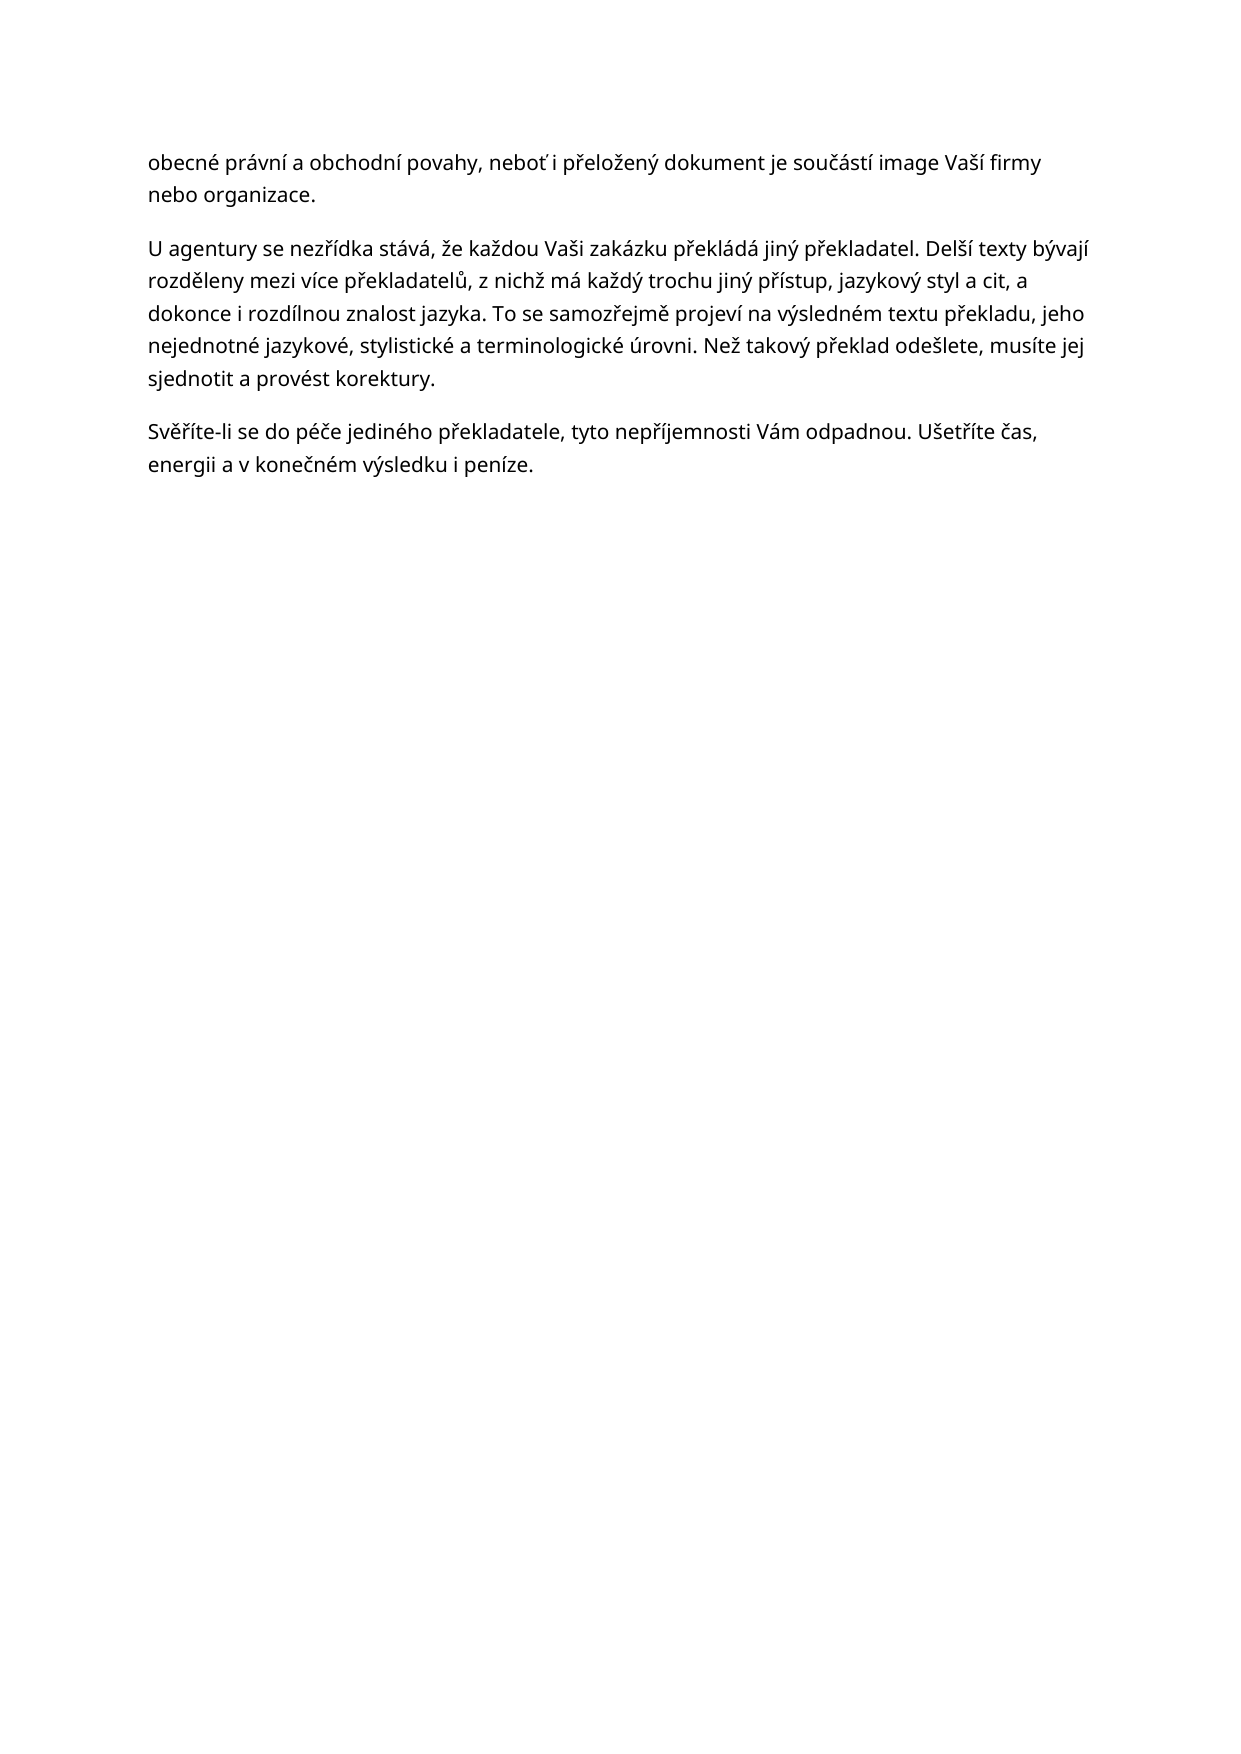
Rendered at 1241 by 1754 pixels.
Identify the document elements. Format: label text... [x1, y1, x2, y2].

text Svěříte-li se do péče jediného překladatele, tyto nepříjemnosti Vám odpadnou. Ušetříte čas, energii a v konečném výsledku i peníze. [148, 417, 1093, 478]
text U agentury se nezřídka stává, že každou Vaši zakázku překládá jiný překladatel. Delší texty bývají rozděleny mezi více překladatelů, z nichž má každý trochu jiný přístup, jazykový styl a cit, a dokonce i rozdílnou znalost jazyka. To se samozřejmě projeví na výsledném textu překladu, jeho nejednotné jazykové, stylistické a terminologické úrovni. Než takový překlad odešlete, musíte jej sjednotit a provést korektury. [148, 234, 1093, 392]
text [148, 148, 1093, 209]
